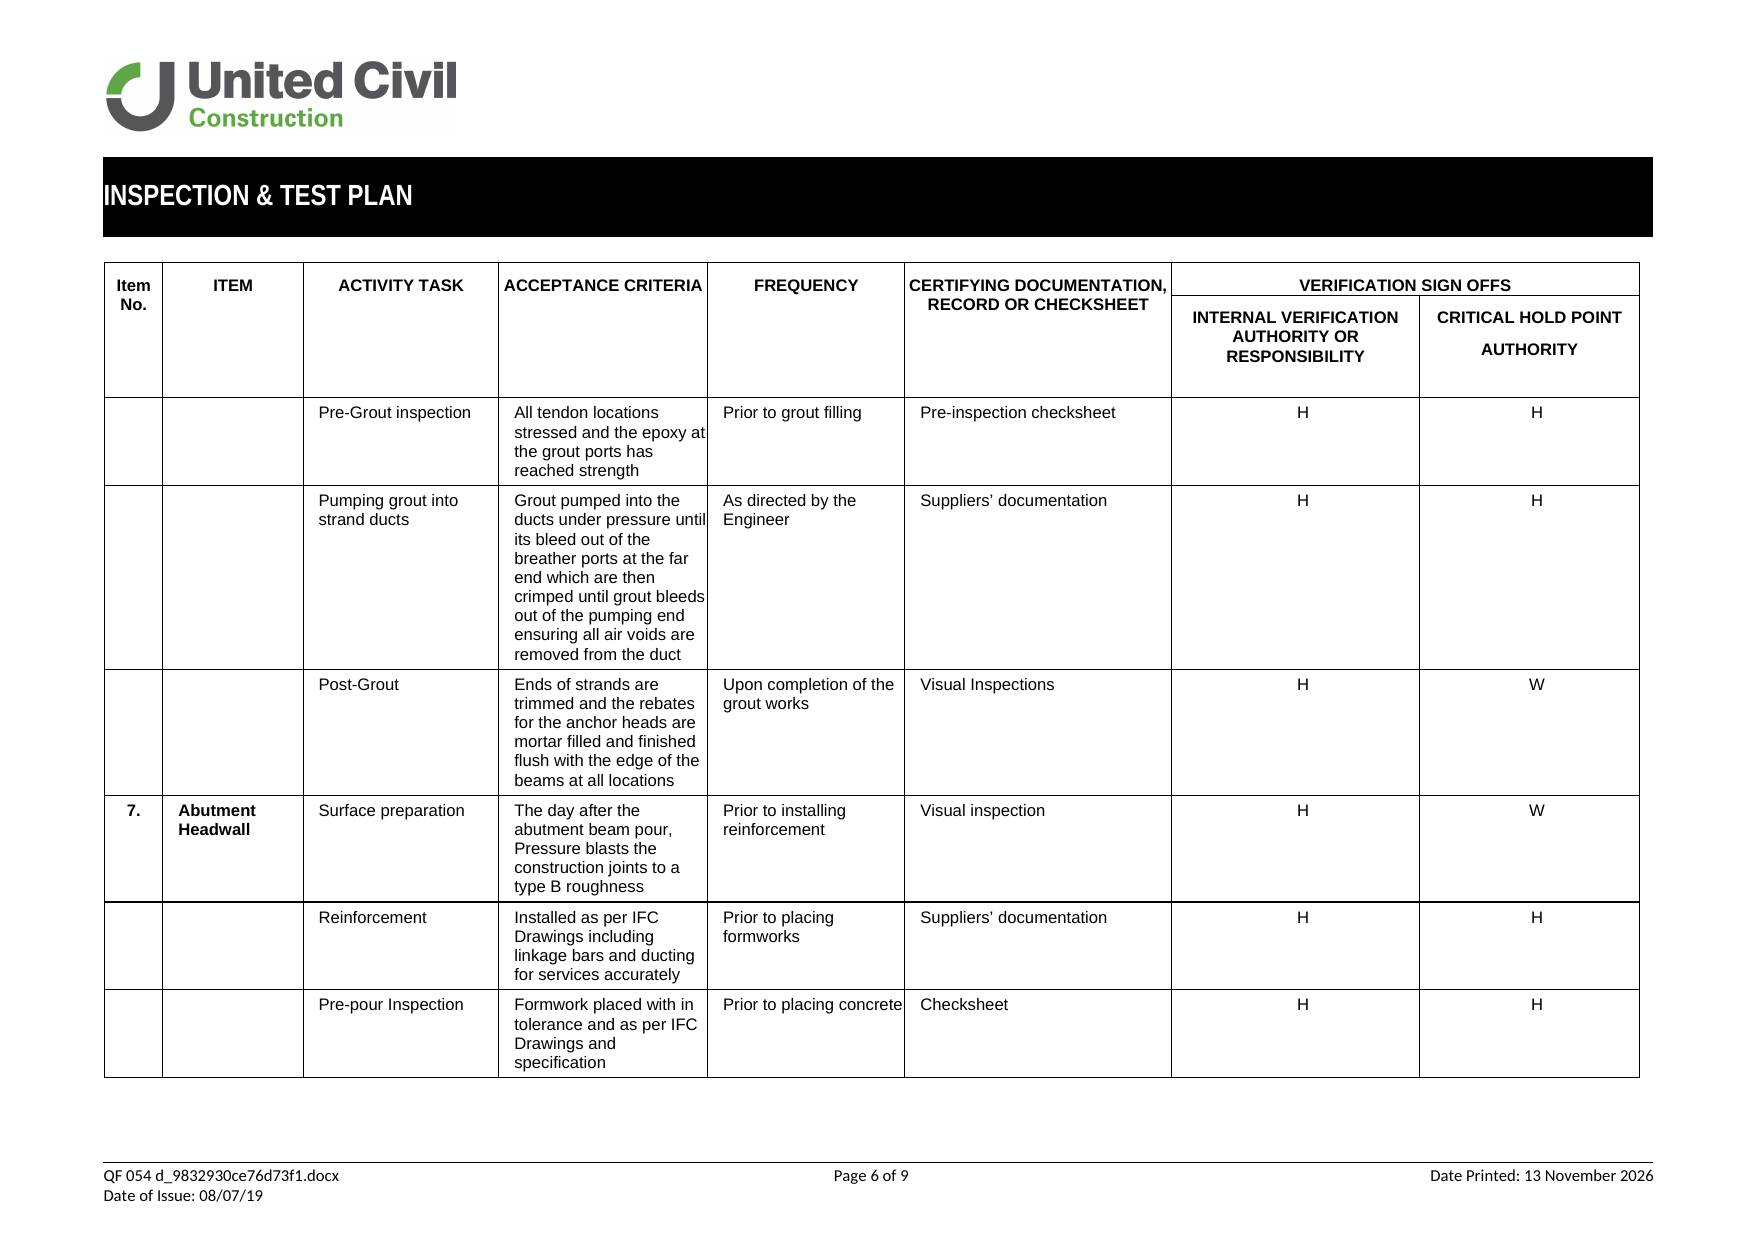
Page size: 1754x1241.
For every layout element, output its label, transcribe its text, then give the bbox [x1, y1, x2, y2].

table_cell [163, 990, 303, 1077]
table_header Item No. [105, 263, 162, 397]
table_cell Checksheet [905, 990, 1171, 1077]
table_cell Pre-pour Inspection [304, 990, 498, 1077]
table_cell H [1420, 398, 1639, 485]
table_header CERTIFYING DOCUMENTATION, RECORD OR CHECKSHEET [905, 263, 1171, 397]
table_cell Visual Inspections [905, 670, 1171, 794]
table_cell H [1420, 990, 1639, 1077]
table_cell 7. [105, 796, 162, 901]
table_cell Ends of strands are trimmed and the rebates for the anchor heads are mortar filled and finished flush with the edge of the beams at all locations [499, 670, 707, 794]
table_cell H [1172, 796, 1419, 901]
table_cell Post-Grout [304, 670, 498, 794]
table_cell [105, 990, 162, 1077]
table_cell Prior to placing formworks [708, 903, 904, 989]
table_cell H [1172, 990, 1419, 1077]
table_cell [163, 486, 303, 668]
table_cell Upon completion of the grout works [708, 670, 904, 794]
table_cell Installed as per IFC Drawings including linkage bars and ducting for services accurately [499, 903, 707, 989]
table_cell H [1172, 398, 1419, 485]
table_cell Formwork placed with in tolerance and as per IFC Drawings and specification [499, 990, 707, 1077]
table_header Activity TASK [304, 263, 498, 397]
table_cell [163, 903, 303, 989]
table_cell Reinforcement [304, 903, 498, 989]
table_cell The day after the abutment beam pour, Pressure blasts the construction joints to a type B roughness [499, 796, 707, 901]
table_cell Prior to grout filling [708, 398, 904, 485]
table_cell [105, 903, 162, 989]
table_cell Suppliers’ documentation [905, 903, 1171, 989]
table_cell W [1420, 670, 1639, 794]
table_cell Suppliers’ documentation [905, 486, 1171, 668]
table_cell H [1420, 903, 1639, 989]
table_cell [163, 398, 303, 485]
table_header FREQUENCY [708, 263, 904, 397]
table_cell Abutment Headwall [163, 796, 303, 901]
table_cell H [1420, 486, 1639, 668]
table_cell Visual inspection [905, 796, 1171, 901]
picture [103, 58, 458, 134]
table_cell Pre-Grout inspection [304, 398, 498, 485]
table_cell H [1172, 486, 1419, 668]
table_cell [105, 398, 162, 485]
table_cell CRITICAL HOLD POINT AUTHORITY [1420, 296, 1639, 397]
table_header Item [163, 263, 303, 397]
table_cell Pumping grout into strand ducts [304, 486, 498, 668]
table_header VERIFICATION SIGN OFFS [1172, 263, 1639, 294]
table_cell H [1172, 670, 1419, 794]
table_cell Grout pumped into the ducts under pressure until its bleed out of the breather ports at the far end which are then crimped until grout bleeds out of the pumping end ensuring all air voids are removed from the duct [499, 486, 707, 668]
table_cell [105, 670, 162, 794]
table_header Acceptance Criteria [499, 263, 707, 397]
table_cell Prior to installing reinforcement [708, 796, 904, 901]
table_cell [163, 670, 303, 794]
table_cell Pre-inspection checksheet [905, 398, 1171, 485]
table_cell H [1172, 903, 1419, 989]
table_cell Prior to placing concrete [708, 990, 904, 1077]
table_cell Surface preparation [304, 796, 498, 901]
table_cell As directed by the Engineer [708, 486, 904, 668]
table_cell W [1420, 796, 1639, 901]
table_cell All tendon locations stressed and the epoxy at the grout ports has reached strength [499, 398, 707, 485]
table_cell [105, 486, 162, 668]
table_cell INTERNAL VERIFICATION AUTHORITY OR RESPONSIBILITY [1172, 296, 1419, 397]
